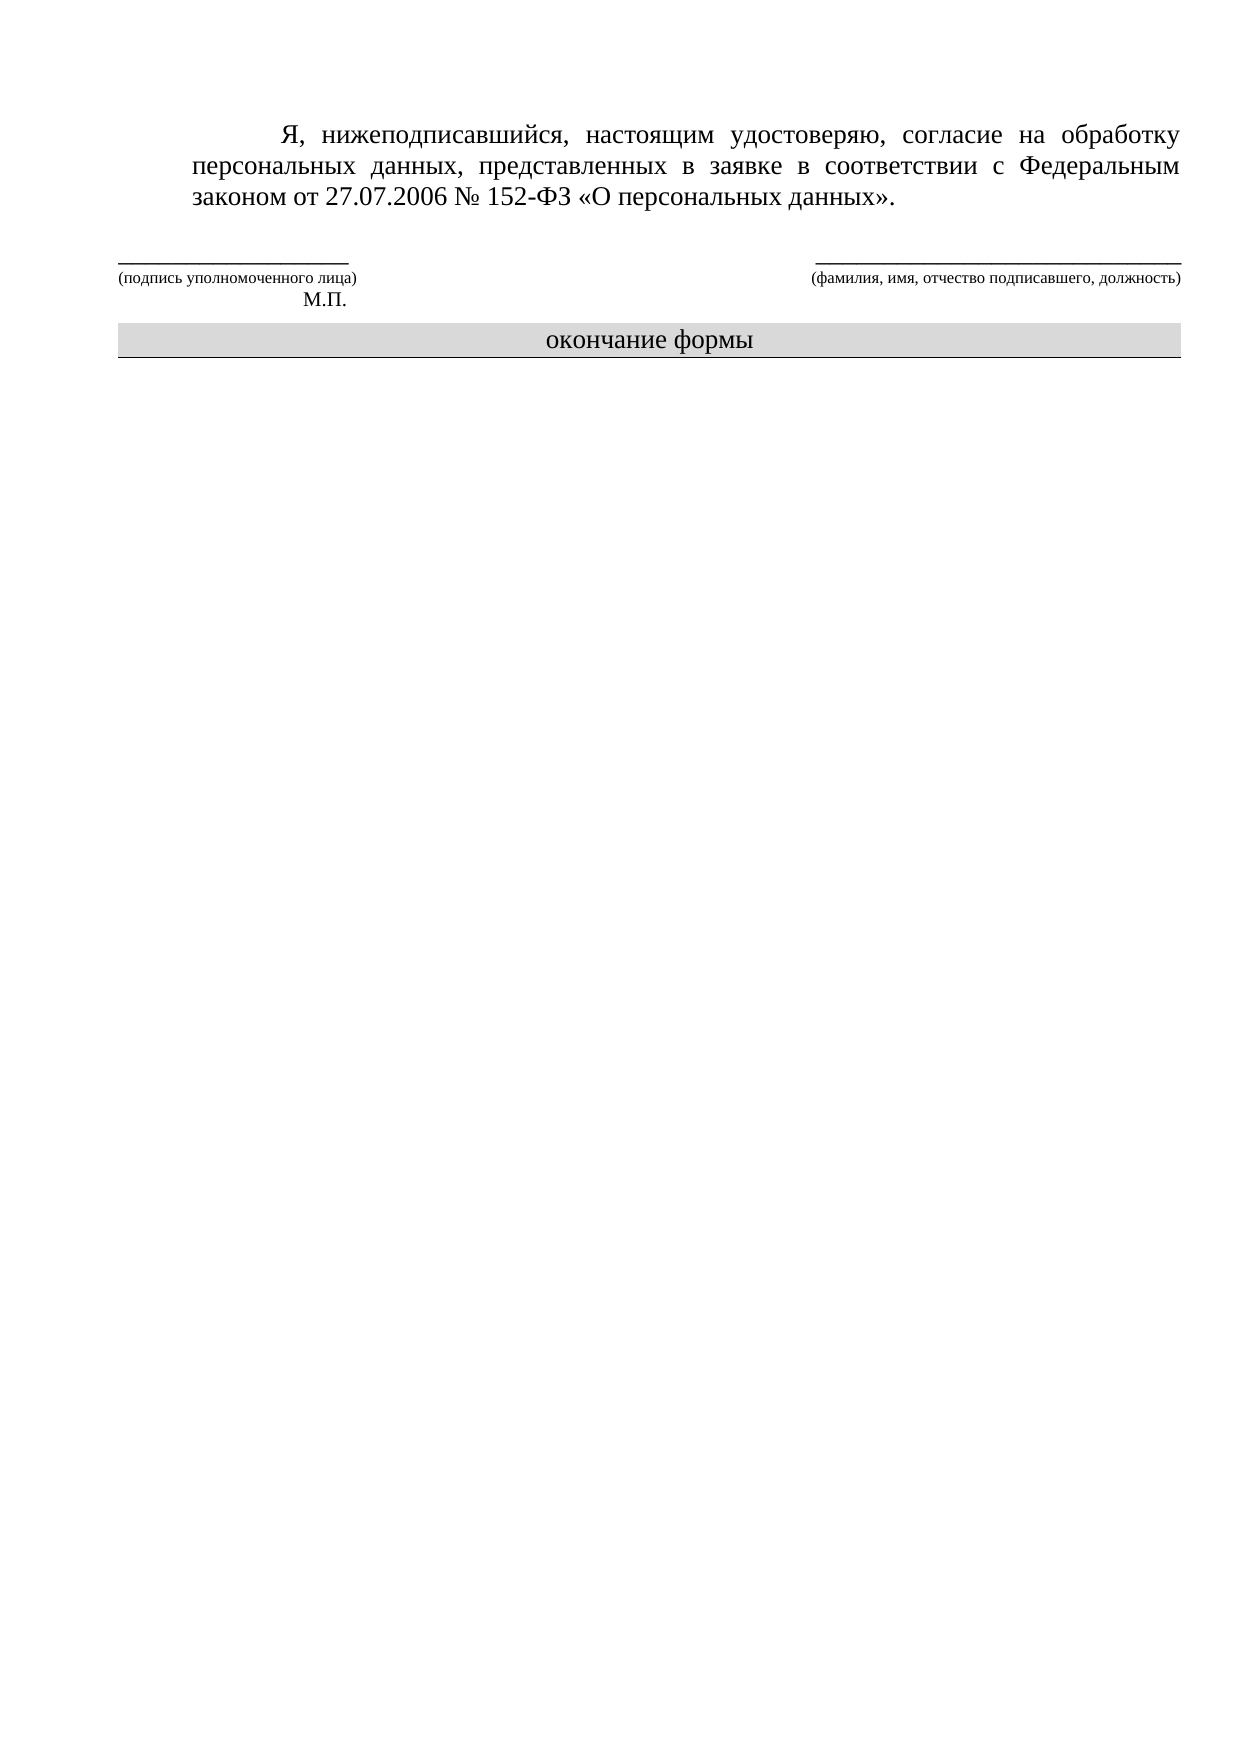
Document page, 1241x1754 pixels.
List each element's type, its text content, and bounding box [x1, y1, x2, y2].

text _________________ ___________________________ [118, 237, 1181, 268]
text (подпись уполномоченного лица) (фамилия, имя, отчество подписавшего, должность) [118, 268, 1181, 287]
text М.П. [118, 287, 1181, 311]
text Я, нижеподписавшийся, настоящим удостоверяю, согласие на обработку персональных данных, представленных в заявке в соответствии с Федеральным законом от 27.07.2006 № 152-ФЗ «О персональных данных». [192, 118, 1181, 212]
text окончание формы [118, 323, 1181, 357]
